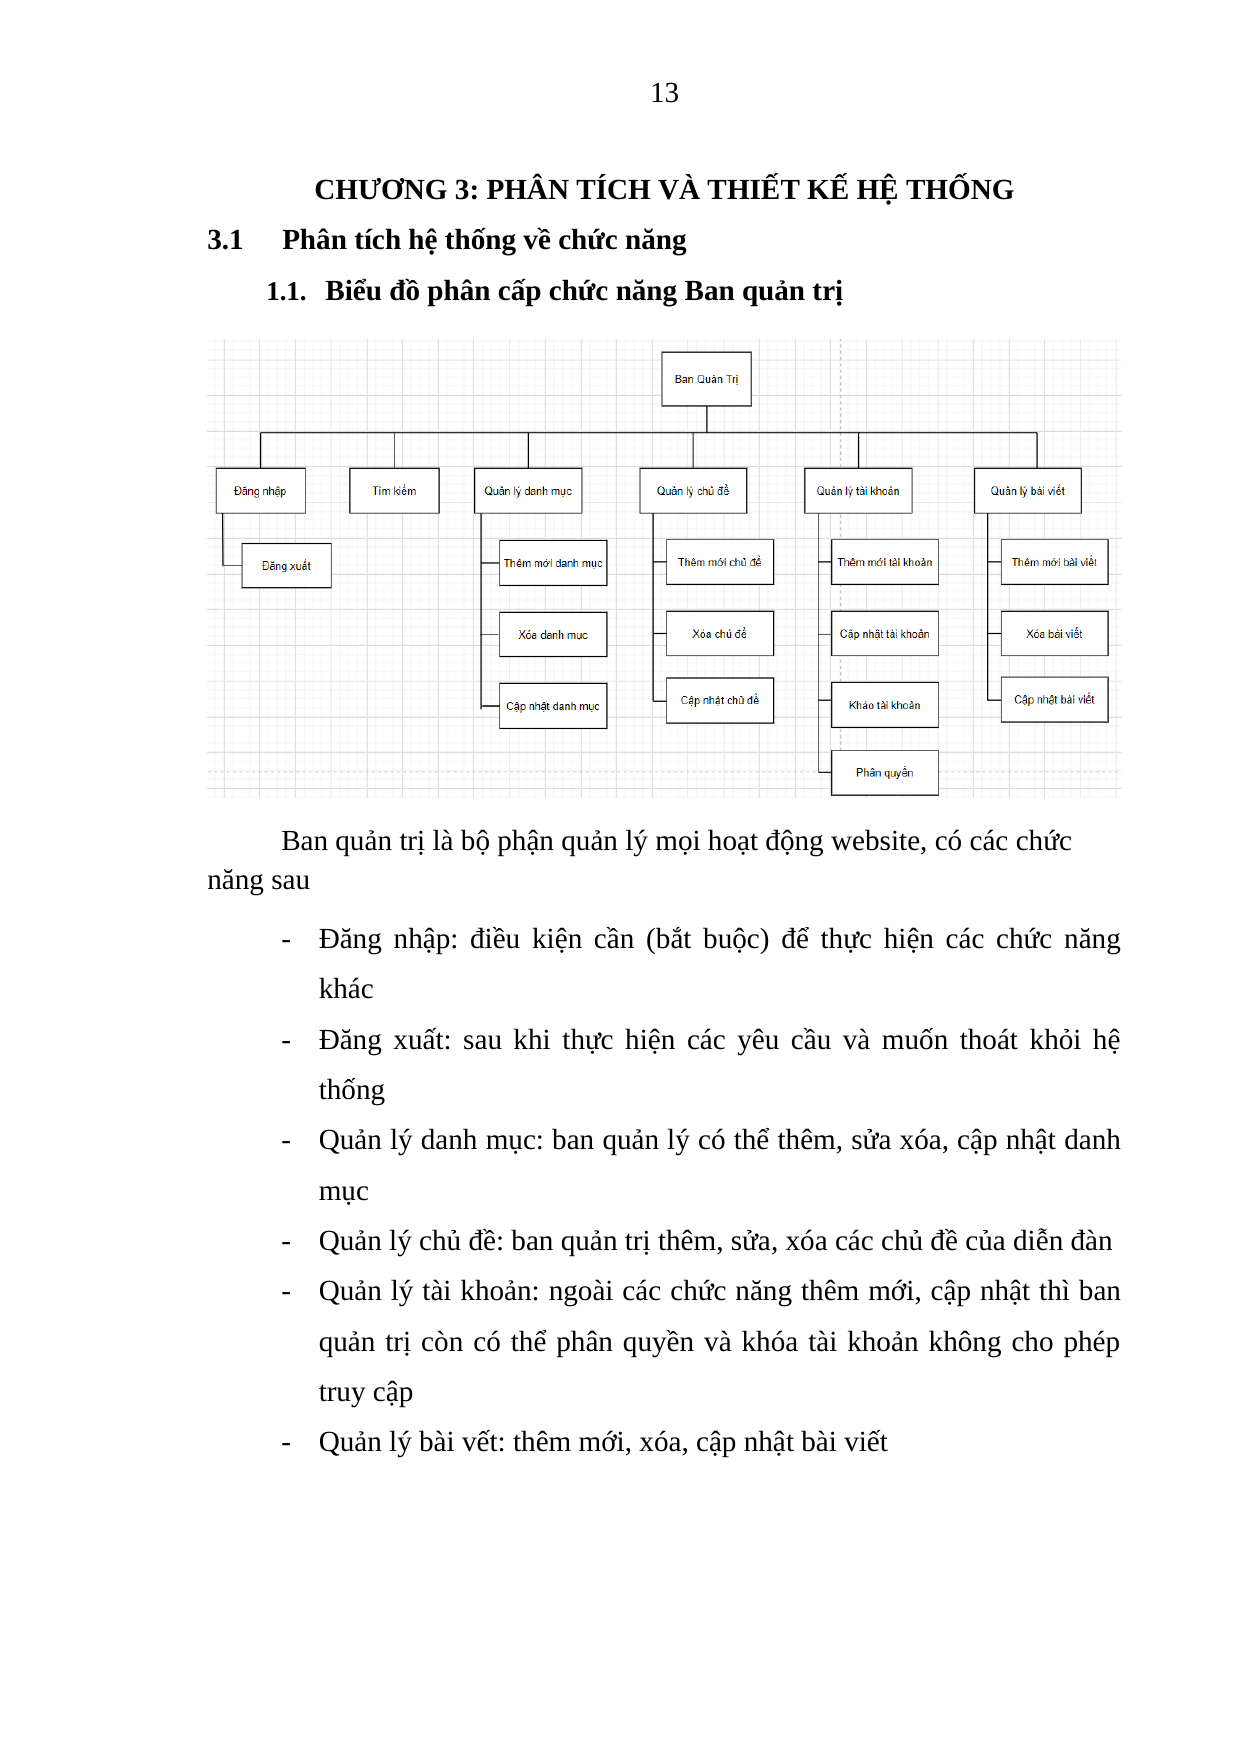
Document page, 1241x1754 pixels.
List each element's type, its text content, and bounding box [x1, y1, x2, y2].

list Phân tích hệ thống về chức năng [207, 222, 1122, 256]
list Quản lý chủ đề: ban quản trị thêm, sửa, xóa các chủ đề của diễn đàn [281, 1223, 1122, 1257]
subtitle CHƯƠNG 3: PHÂN TÍCH VÀ THIẾT KẾ HỆ THỐNG [207, 172, 1122, 206]
list Biểu đồ phân cấp chức năng Ban quản trị [266, 273, 1122, 306]
list Đăng xuất: sau khi thực hiện các yêu cầu và muốn thoát khỏi hệ thống [281, 1022, 1122, 1106]
list Đăng nhập: điều kiện cần (bắt buộc) để thực hiện các chức năng khác [281, 921, 1122, 1005]
list Quản lý danh mục: ban quản lý có thể thêm, sửa xóa, cập nhật danh mục [281, 1122, 1122, 1206]
text Ban quản trị là bộ phận quản lý mọi hoạt động website, có các chức năng sau [207, 823, 1122, 895]
list Quản lý bài vết: thêm mới, xóa, cập nhật bài viết [281, 1424, 1122, 1458]
picture [207, 339, 1122, 798]
list Quản lý tài khoản: ngoài các chức năng thêm mới, cập nhật thì ban quản trị còn có thể phân quyền và khóa tài khoản không cho phép truy cập [281, 1273, 1122, 1407]
